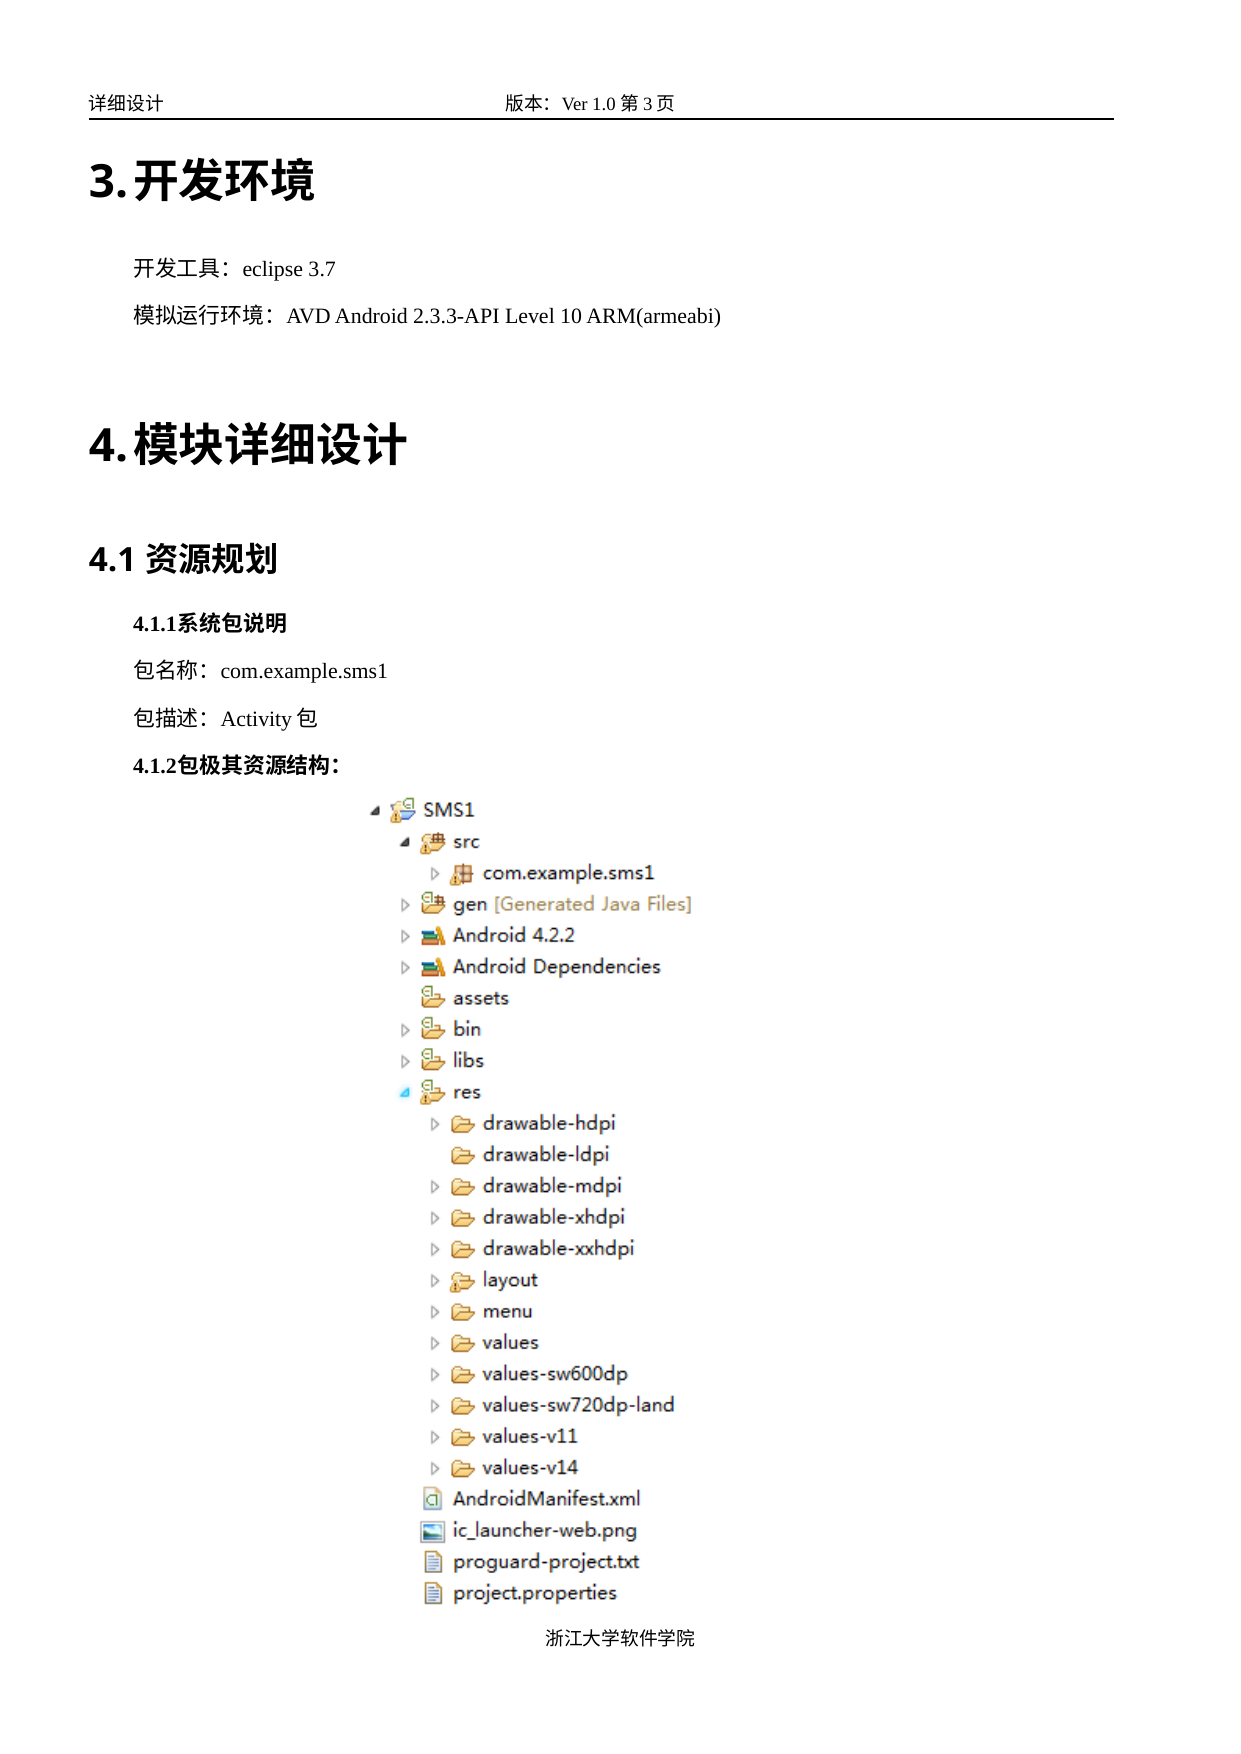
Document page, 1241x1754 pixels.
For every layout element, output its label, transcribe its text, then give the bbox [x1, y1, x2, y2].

text 开发工具：eclipse 3.7 [89, 251, 1152, 282]
picture [361, 795, 924, 1609]
subtitle 系统包说明 [89, 606, 1152, 637]
subtitle 开发环境 [89, 144, 1152, 211]
subtitle 包极其资源结构： [89, 748, 1152, 780]
text 模拟运行环境：AVD Android 2.3.3-API Level 10 ARM(armeabi) [89, 298, 1152, 330]
subtitle 模块详细设计 [89, 408, 1152, 475]
text 包描述：Activity包 [89, 701, 1152, 732]
text 包名称：com.example.sms1 [89, 653, 1152, 685]
subtitle 资源规划 [89, 533, 1152, 582]
